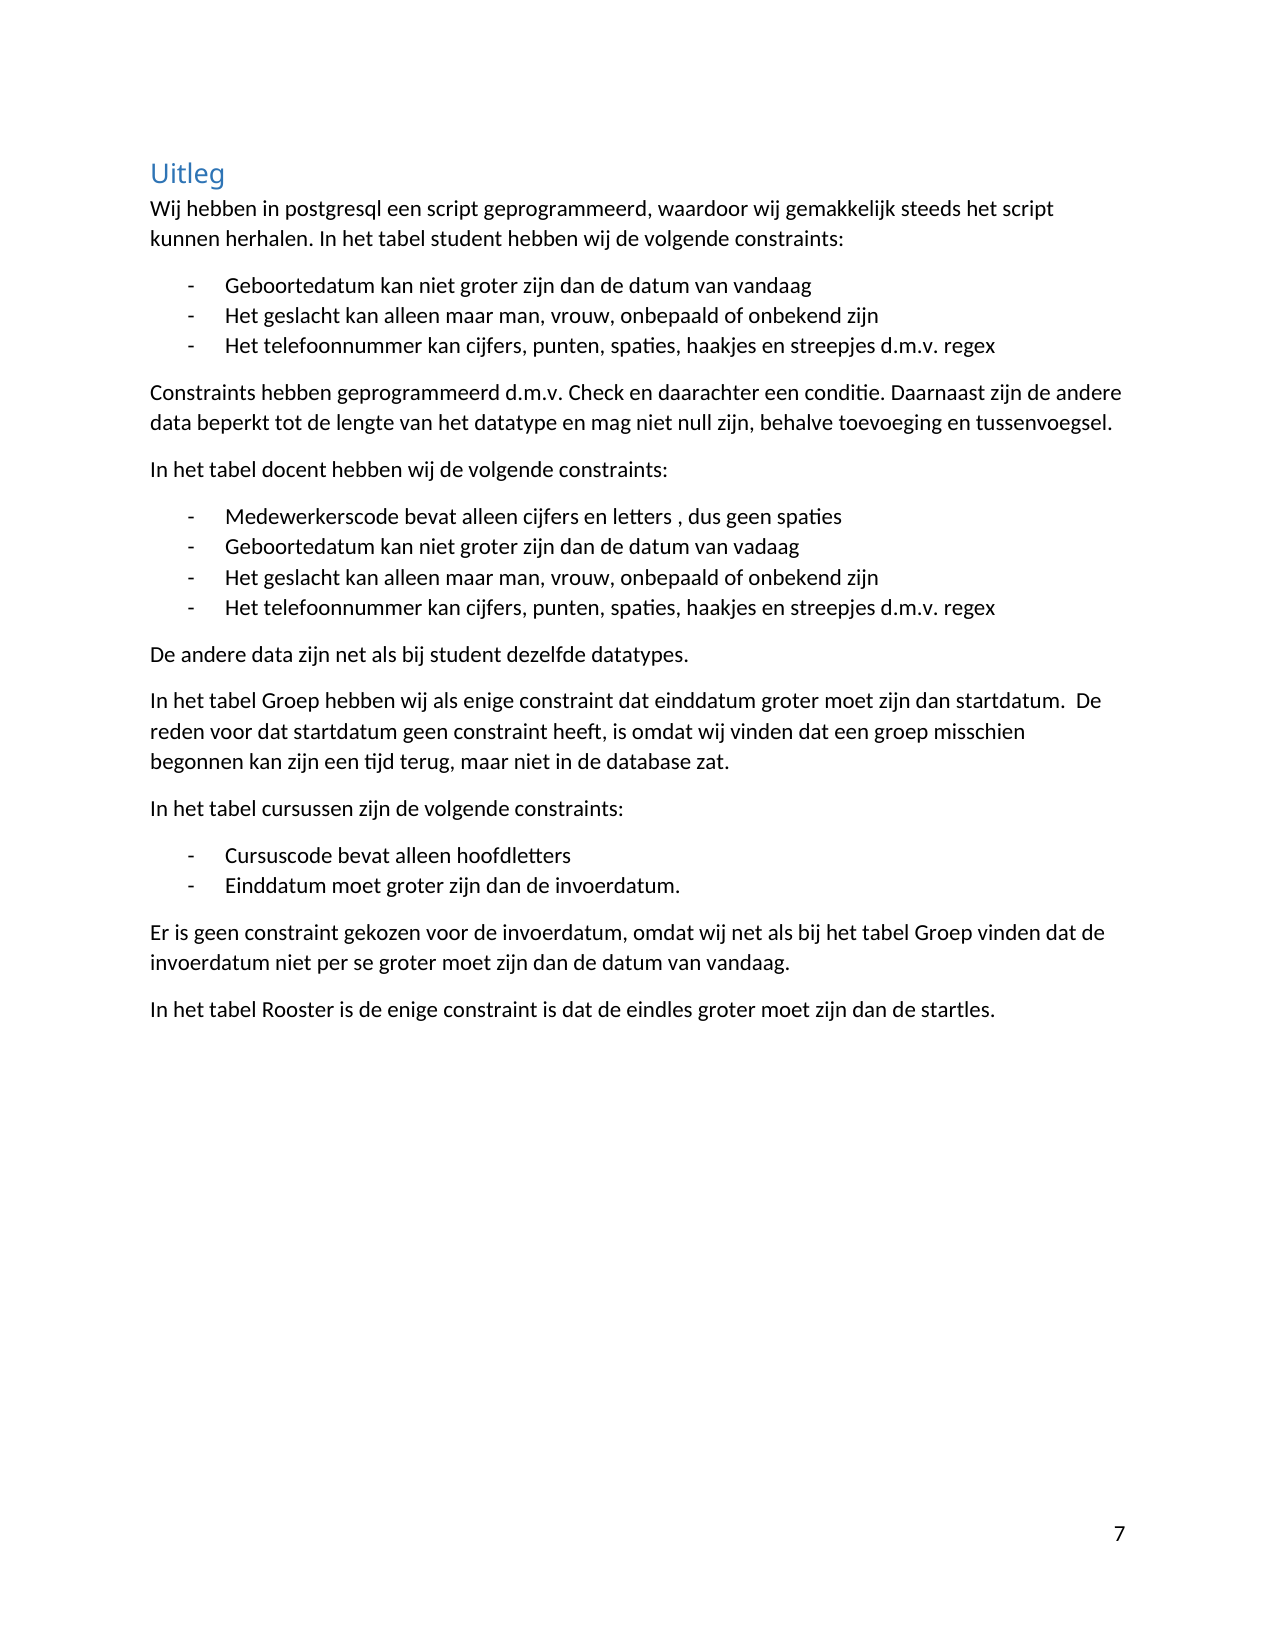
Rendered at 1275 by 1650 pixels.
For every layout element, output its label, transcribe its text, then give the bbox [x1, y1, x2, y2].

list Het telefoonnummer kan cijfers, punten, spaties, haakjes en streepjes d.m.v. regex [187, 331, 1125, 359]
list Geboortedatum kan niet groter zijn dan de datum van vandaag [187, 271, 1125, 299]
text In het tabel Groep hebben wij als enige constraint dat einddatum groter moet zijn dan startdatum. De reden voor dat startdatum geen constraint heeft, is omdat wij vinden dat een groep misschien begonnen kan zijn een tijd terug, maar niet in de database zat. [150, 687, 1125, 775]
list Het geslacht kan alleen maar man, vrouw, onbepaald of onbekend zijn [187, 563, 1125, 591]
text Er is geen constraint gekozen voor de invoerdatum, omdat wij net als bij het tabel Groep vinden dat de invoerdatum niet per se groter moet zijn dan de datum van vandaag. [150, 918, 1125, 976]
text In het tabel cursussen zijn de volgende constraints: [150, 794, 1125, 822]
list Medewerkerscode bevat alleen cijfers en letters , dus geen spaties [187, 502, 1125, 530]
subtitle Uitleg [150, 154, 1125, 191]
text Wij hebben in postgresql een script geprogrammeerd, waardoor wij gemakkelijk steeds het script kunnen herhalen. In het tabel student hebben wij de volgende constraints: [150, 194, 1125, 252]
list Het telefoonnummer kan cijfers, punten, spaties, haakjes en streepjes d.m.v. regex [187, 593, 1125, 621]
list Einddatum moet groter zijn dan de invoerdatum. [187, 871, 1125, 899]
list Het geslacht kan alleen maar man, vrouw, onbepaald of onbekend zijn [187, 301, 1125, 329]
text In het tabel docent hebben wij de volgende constraints: [150, 455, 1125, 483]
text In het tabel Rooster is de enige constraint is dat de eindles groter moet zijn dan de startles. [150, 995, 1125, 1023]
list Cursuscode bevat alleen hoofdletters [187, 841, 1125, 869]
text De andere data zijn net als bij student dezelfde datatypes. [150, 640, 1125, 668]
list Geboortedatum kan niet groter zijn dan de datum van vadaag [187, 532, 1125, 561]
text Constraints hebben geprogrammeerd d.m.v. Check en daarachter een conditie. Daarnaast zijn de andere data beperkt tot de lengte van het datatype en mag niet null zijn, behalve toevoeging en tussenvoegsel. [150, 378, 1125, 437]
